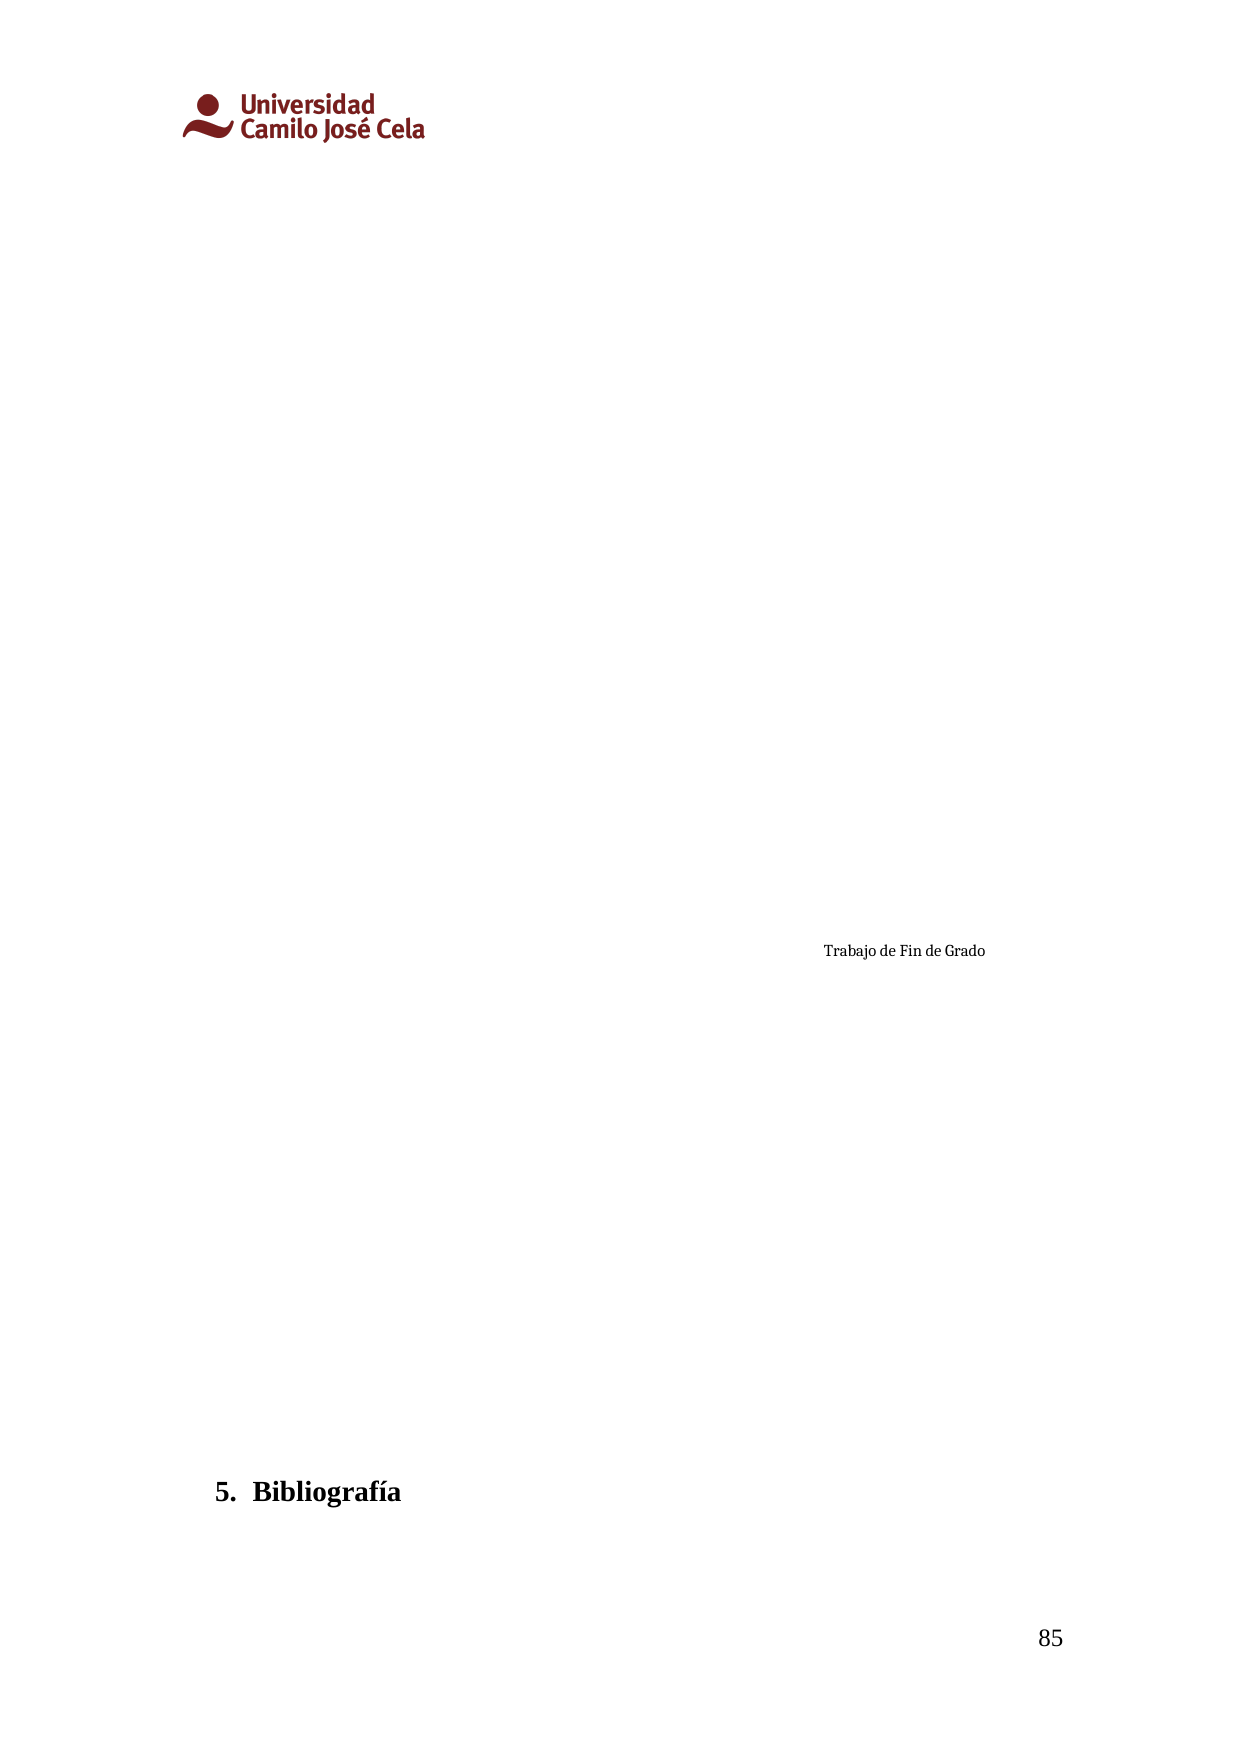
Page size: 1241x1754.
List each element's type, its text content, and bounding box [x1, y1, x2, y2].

subtitle Bibliografía [215, 1474, 1063, 1507]
picture [177, 85, 428, 149]
